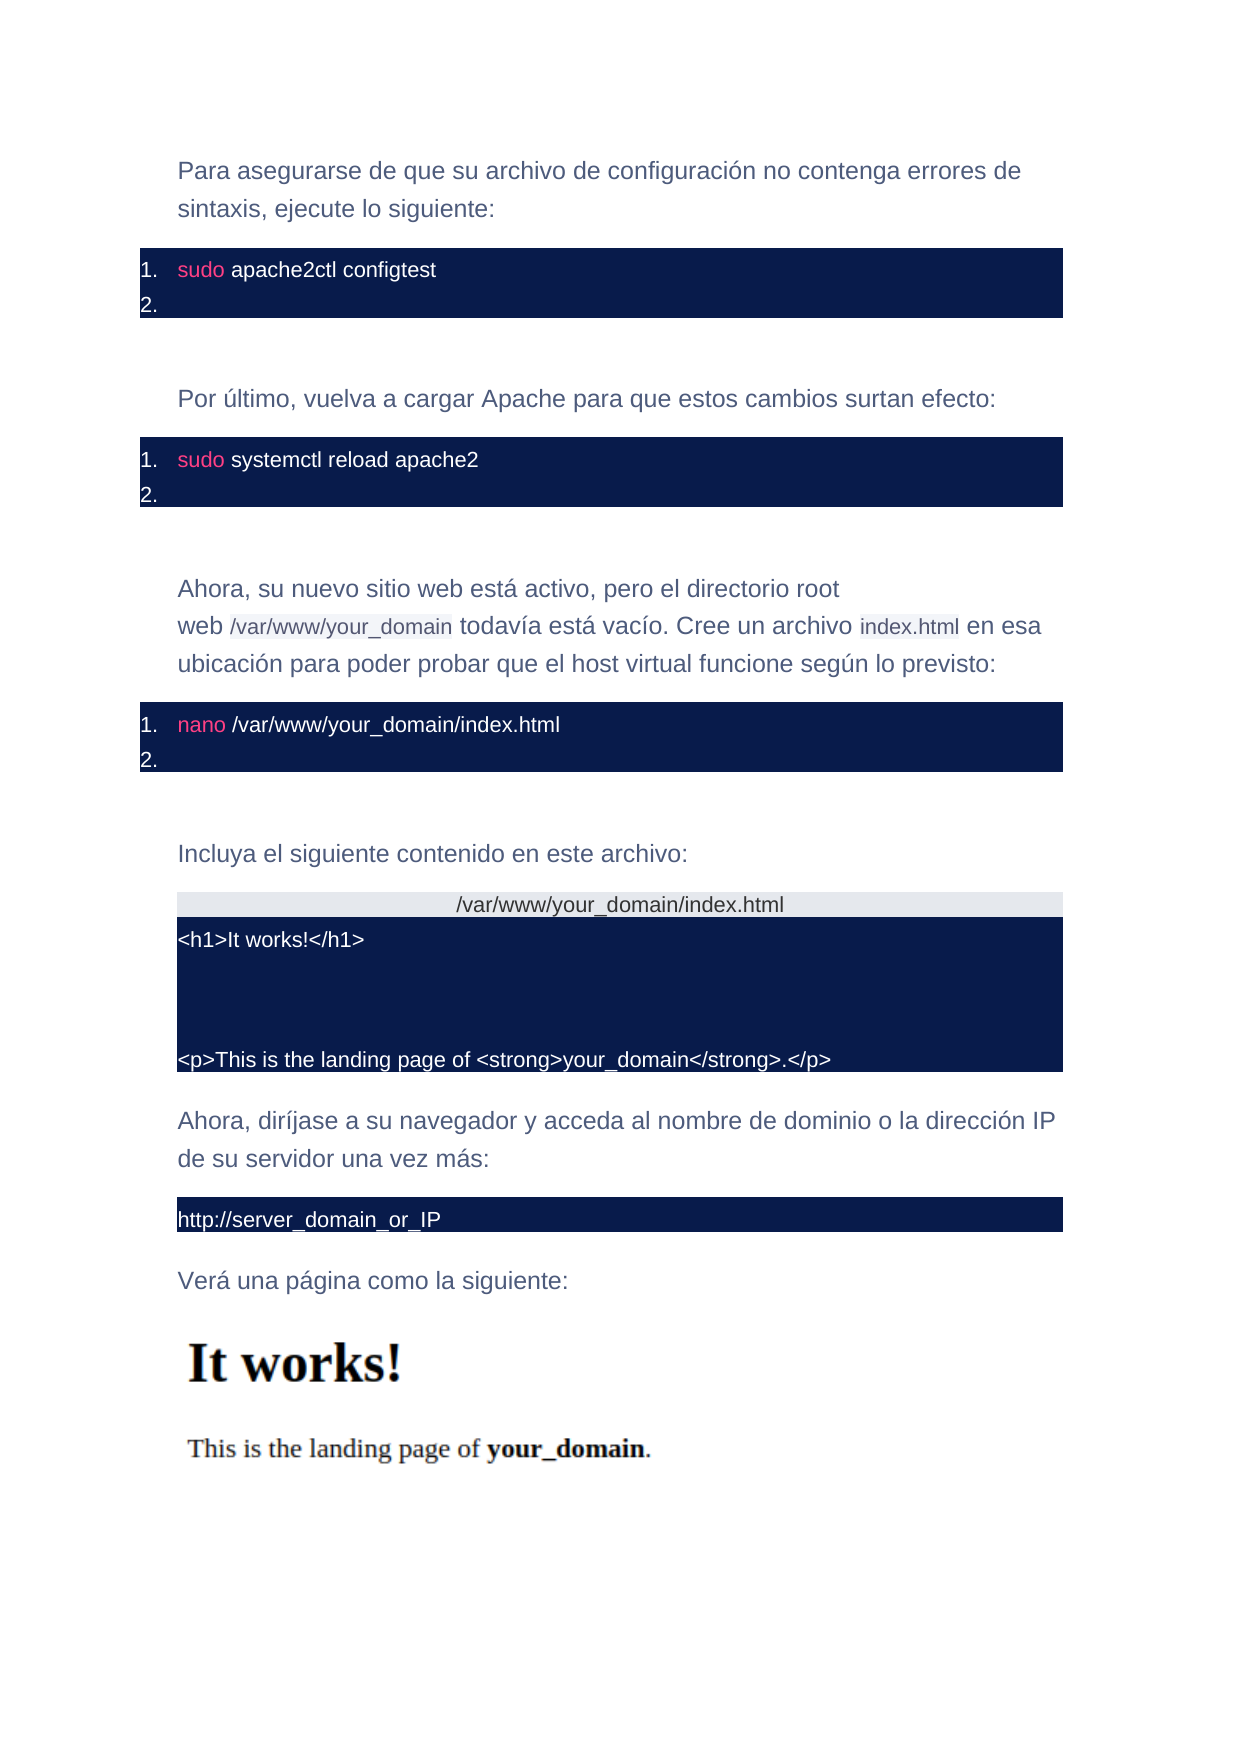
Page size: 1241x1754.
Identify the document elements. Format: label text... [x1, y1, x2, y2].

text Ahora, diríjase a su navegador y acceda al nombre de dominio o la dirección IP de su servidor una vez más: [177, 1097, 1063, 1172]
text /var/www/your_domain/index.html [177, 892, 1063, 917]
text <p>This is the landing page of <strong>your_domain</strong>.</p> [177, 1037, 1063, 1072]
text Por último, vuelva a cargar Apache para que estos cambios surtan efecto: [177, 375, 1063, 412]
list sudo systemctl reload apache2 [140, 437, 1063, 472]
list nano /var/www/your_domain/index.html [140, 702, 1063, 737]
text http://server_domain_or_IP [177, 1197, 1063, 1232]
picture [177, 1320, 692, 1544]
text Verá una página como la siguiente: [177, 1257, 1063, 1295]
text <h1>It works!</h1> [177, 917, 1063, 952]
text Incluya el siguiente contenido en este archivo: [177, 830, 1063, 867]
list sudo apache2ctl configtest [140, 248, 1063, 283]
text Para asegurarse de que su archivo de configuración no contenga errores de sintaxis, ejecute lo siguiente: [177, 148, 1063, 223]
text Ahora, su nuevo sitio web está activo, pero el directorio root web /var/www/your_domain todavía está vacío. Cree un archivo index.html en esa ubicación para poder probar que el host virtual funcione según lo previsto: [177, 565, 1063, 677]
